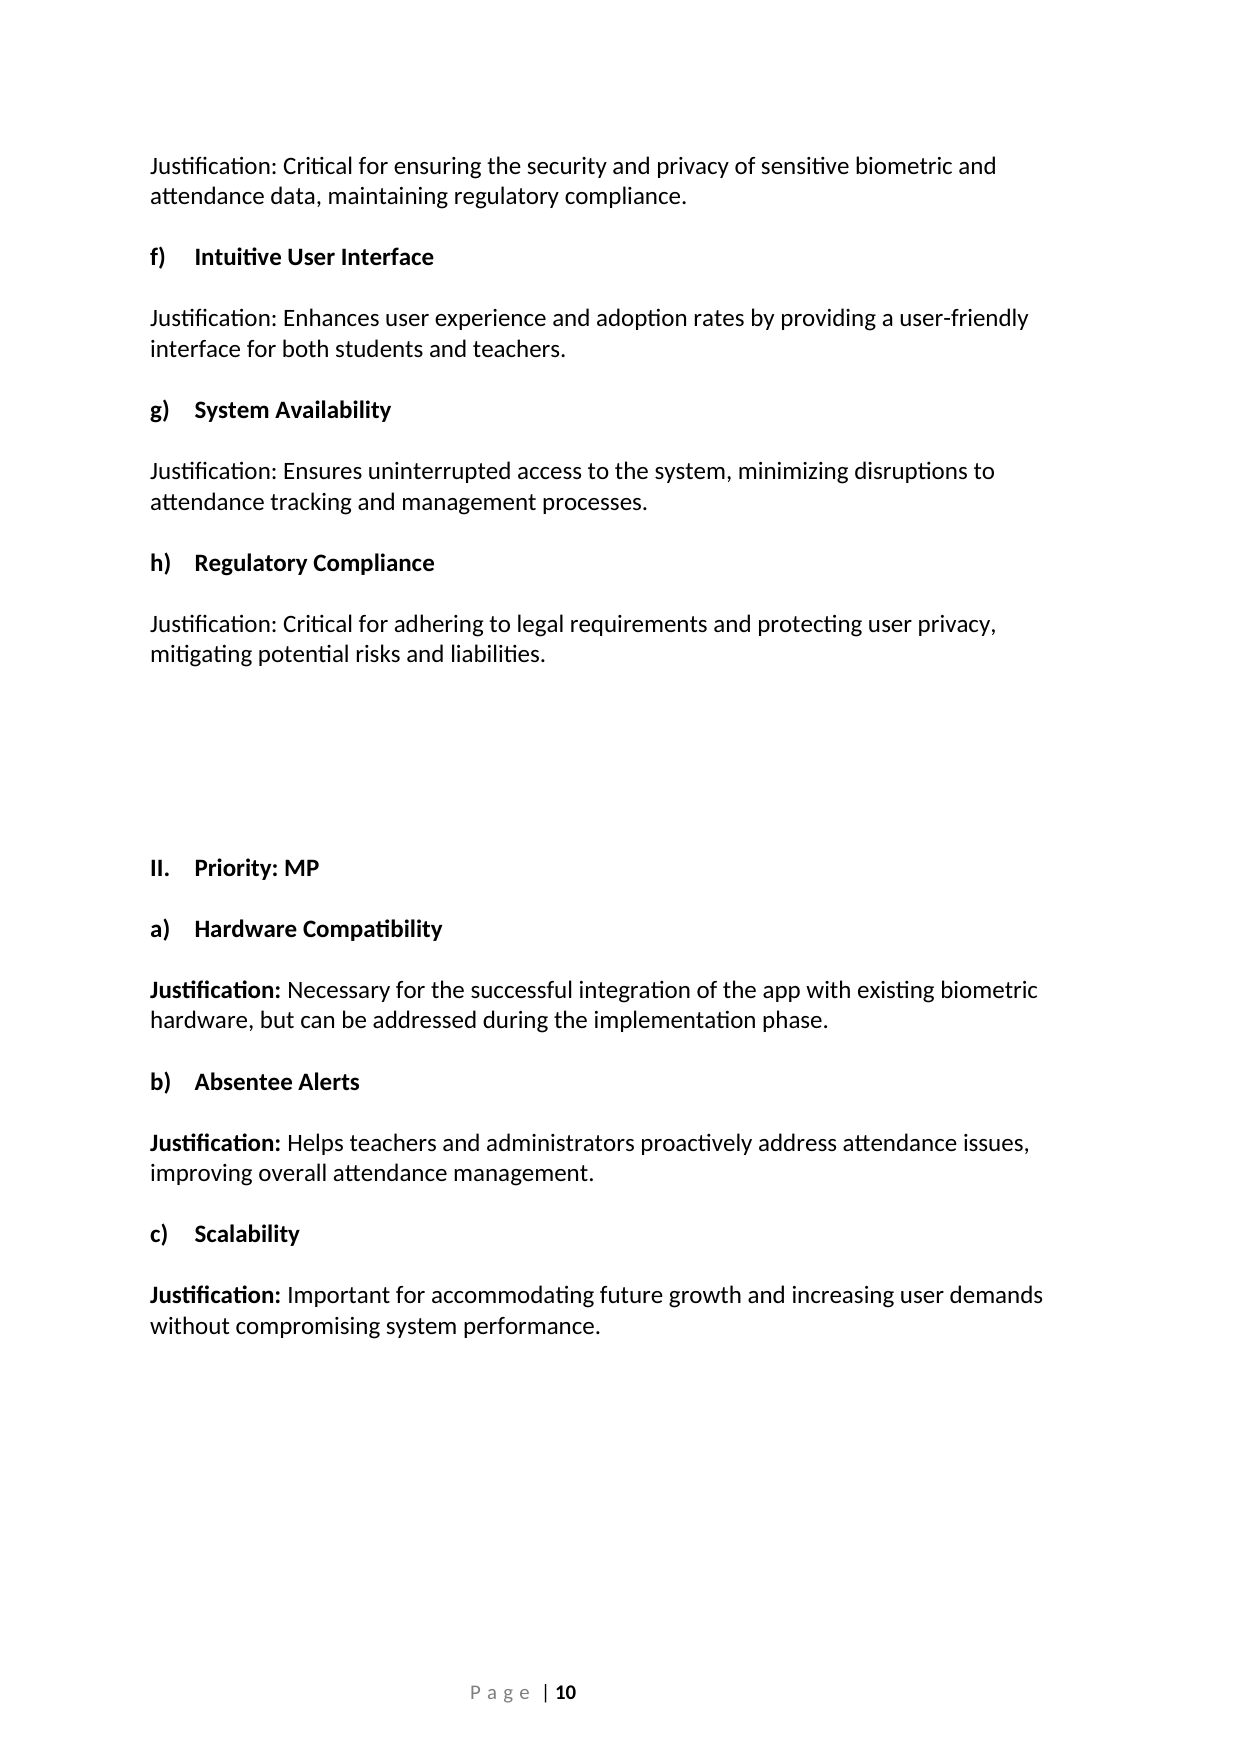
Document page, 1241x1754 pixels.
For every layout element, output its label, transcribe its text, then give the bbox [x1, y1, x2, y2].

list Hardware Compatibility [150, 913, 1090, 943]
list Justification: Helps teachers and administrators proactively address attendance issues, improving overall attendance management. [150, 1127, 1090, 1188]
list Priority: MP [150, 852, 1090, 882]
list Justification: Important for accommodating future growth and increasing user demands without compromising system performance. [150, 1279, 1090, 1340]
list System Availability [150, 394, 1090, 425]
list Intuitive User Interface [150, 242, 1090, 272]
list Justification: Enhances user experience and adoption rates by providing a user-friendly interface for both students and teachers. [150, 303, 1090, 364]
list Absentee Alerts [150, 1066, 1090, 1096]
list Justification: Necessary for the successful integration of the app with existing biometric hardware, but can be addressed during the implementation phase. [150, 974, 1090, 1035]
list Justification: Ensures uninterrupted access to the system, minimizing disruptions to attendance tracking and management processes. [150, 455, 1090, 516]
list Regulatory Compliance [150, 547, 1090, 577]
list Justification: Critical for adhering to legal requirements and protecting user privacy, mitigating potential risks and liabilities. [150, 608, 1090, 669]
list Scalability [150, 1218, 1090, 1249]
list Justification: Critical for ensuring the security and privacy of sensitive biometric and attendance data, maintaining regulatory compliance. [150, 150, 1090, 211]
